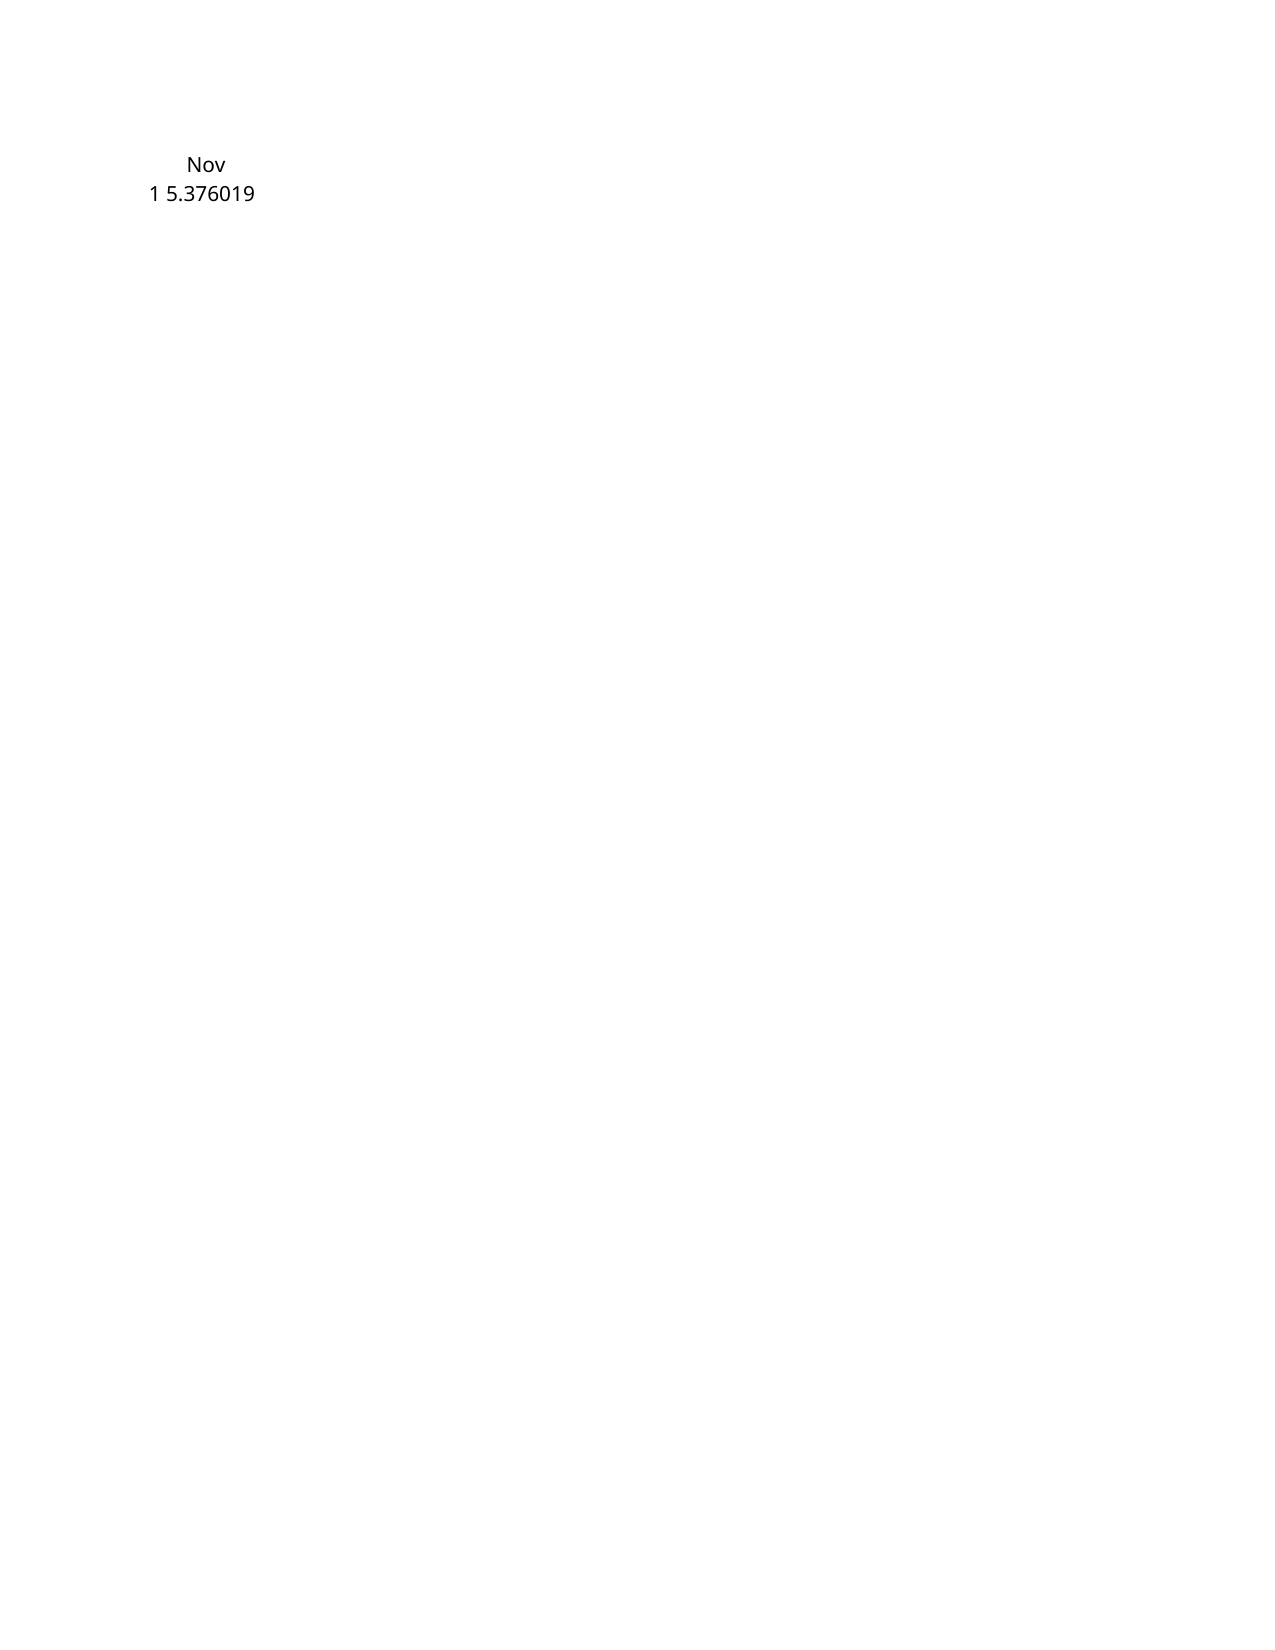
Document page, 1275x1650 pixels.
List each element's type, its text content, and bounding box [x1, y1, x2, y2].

text Nov [148, 150, 1254, 178]
text 1 5.376019 [148, 179, 1254, 208]
